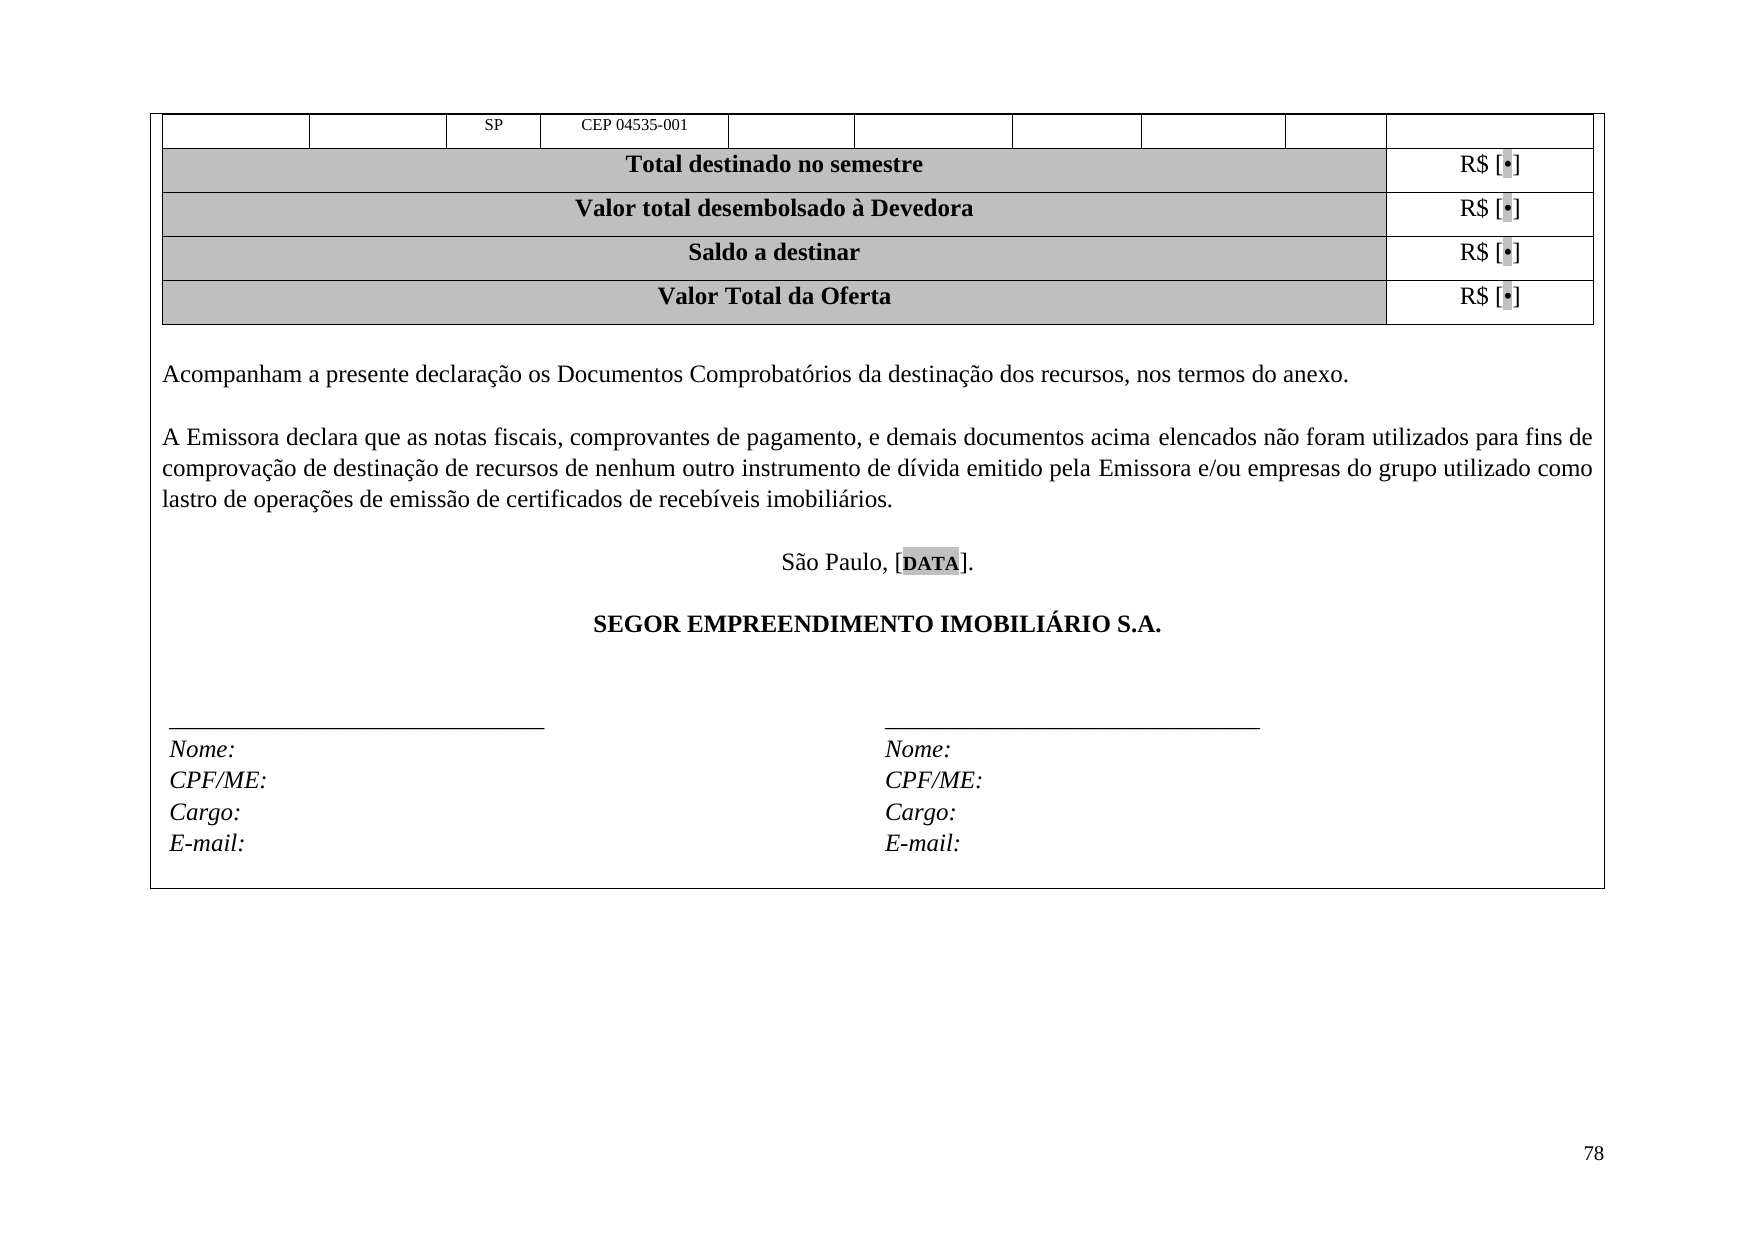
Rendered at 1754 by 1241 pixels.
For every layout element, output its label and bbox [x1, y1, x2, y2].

table_header [151, 114, 1604, 888]
